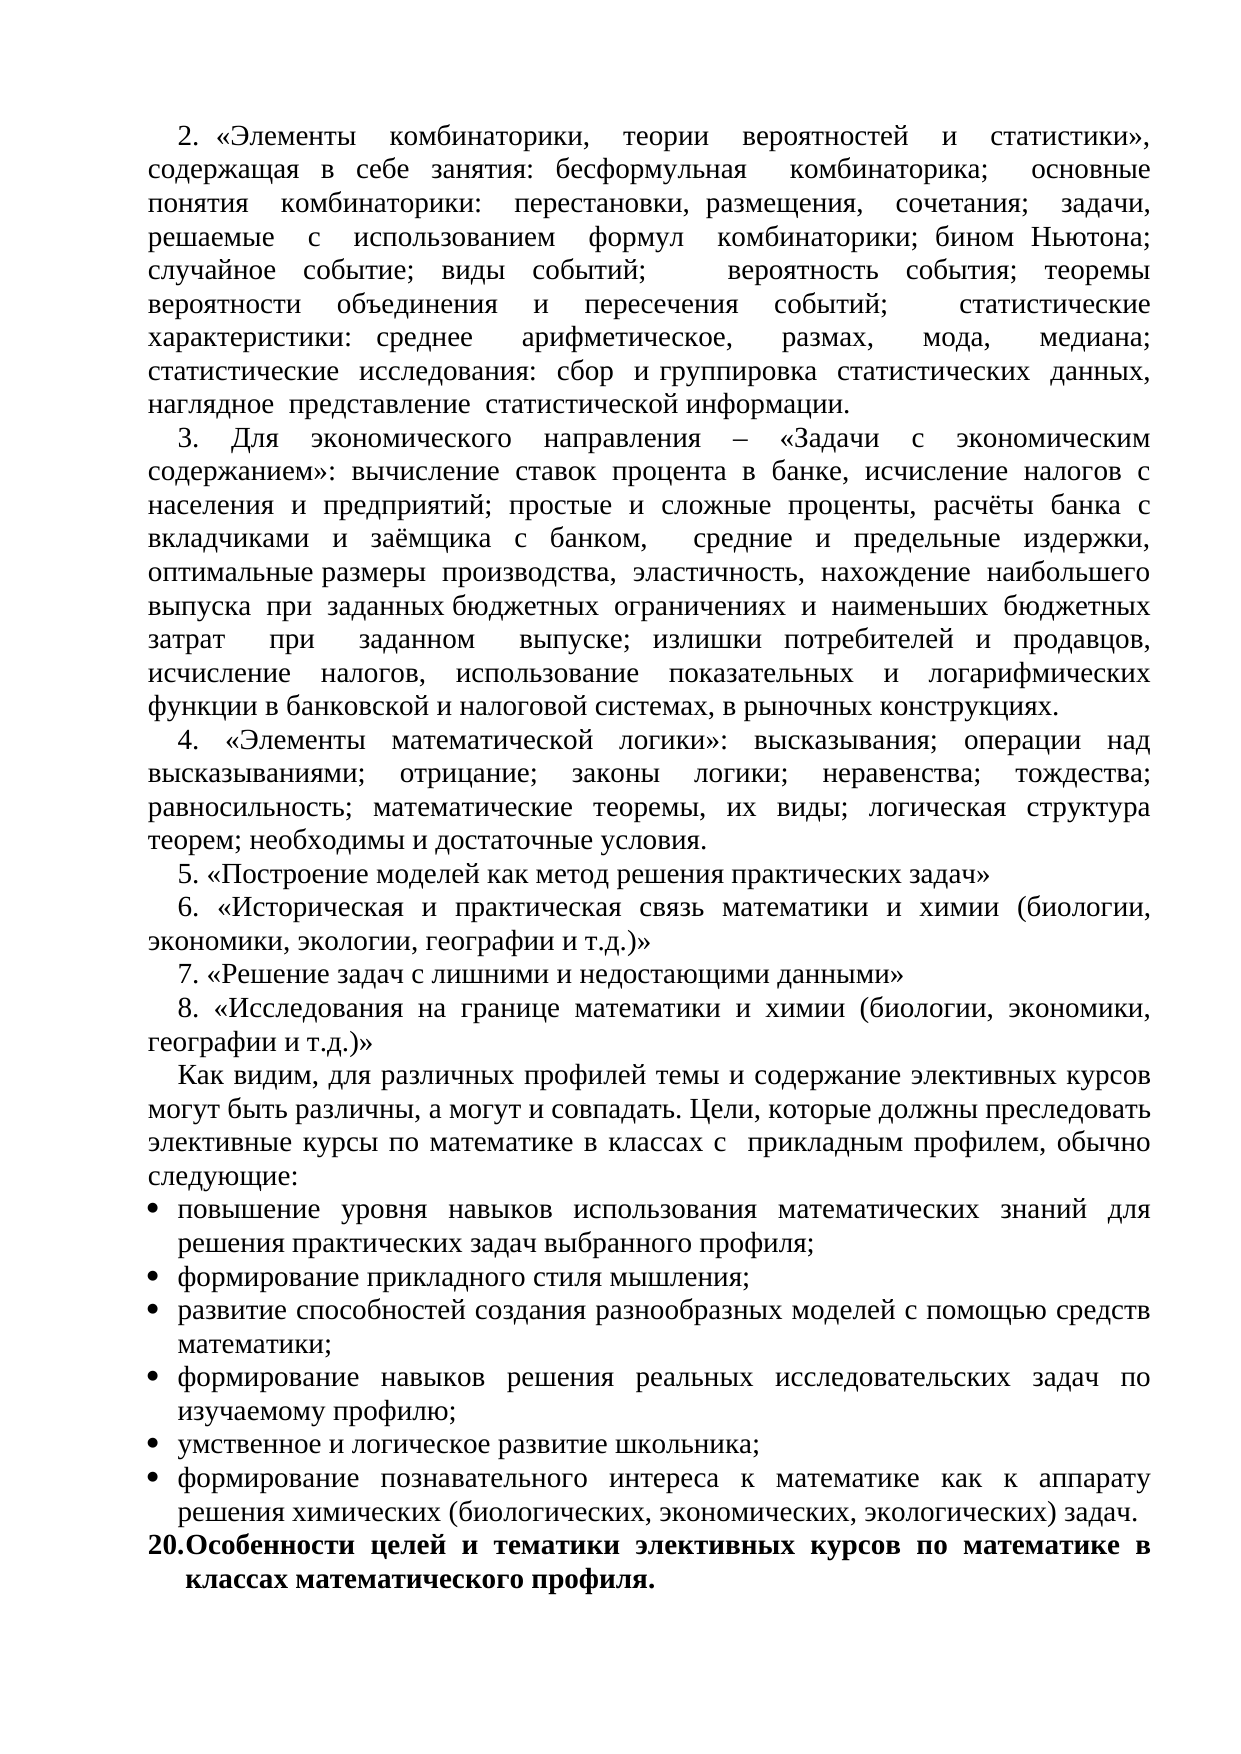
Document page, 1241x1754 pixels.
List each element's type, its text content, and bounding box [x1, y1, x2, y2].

text 6. «Историческая и практическая связь математики и химии (биологии, экономики, экологии, географии и т.д.)» [148, 889, 1152, 957]
list формирование прикладного стиля мышления; [148, 1259, 1152, 1292]
text 8. «Исследования на границе математики и химии (биологии, экономики, географии и т.д.)» [148, 990, 1152, 1057]
text 5. «Построение моделей как метод решения практических задач» [148, 856, 1152, 889]
text Как видим, для различных профилей темы и содержание элективных курсов могут быть различны, а могут и совпадать. Цели, которые должны преследовать элективные курсы по математике в классах с прикладным профилем, обычно следующие: [148, 1057, 1152, 1191]
text 7. «Решение задач с лишними и недостающими данными» [148, 957, 1152, 990]
text 3. Для экономического направления – «Задачи с экономическим содержанием»: вычисление ставок процента в банке, исчисление налогов с населения и предприятий; простые и сложные проценты, расчёты банка с вкладчиками и заёмщика с банком, средние и предельные издержки, оптимальные размеры производства, эластичность, нахождение наибольшего выпуска при заданных бюджетных ограничениях и наименьших бюджетных затрат при заданном выпуске; излишки потребителей и продавцов, исчисление налогов, использование показательных и логарифмических функции в банковской и налоговой системах, в рыночных конструкциях. [148, 420, 1152, 722]
list формирование познавательного интереса к математике как к аппарату решения химических (биологических, экономических, экологических) задач. [148, 1460, 1152, 1527]
text 2. «Элементы комбинаторики, теории вероятностей и статистики», содержащая в себе занятия: бесформульная комбинаторика; основные понятия комбинаторики: перестановки, размещения, сочетания; задачи, решаемые с использованием формул комбинаторики; бином Ньютона; случайное событие; виды событий; вероятность события; теоремы вероятности объединения и пересечения событий; статистические характеристики: среднее арифметическое, размах, мода, медиана; статистические исследования: сбор и группировка статистических данных, наглядное представление статистической информации. [148, 118, 1152, 420]
list формирование навыков решения реальных исследовательских задач по изучаемому профилю; [148, 1359, 1152, 1427]
list развитие способностей создания разнообразных моделей с помощью средств математики; [148, 1292, 1152, 1359]
list повышение уровня навыков использования математических знаний для решения практических задач выбранного профиля; [148, 1191, 1152, 1259]
list умственное и логическое развитие школьника; [148, 1427, 1152, 1460]
text 4. «Элементы математической логики»: высказывания; операции над высказываниями; отрицание; законы логики; неравенства; тождества; равносильность; математические теоремы, их виды; логическая структура теорем; необходимы и достаточные условия. [148, 722, 1152, 856]
list Особенности целей и тематики элективных курсов по математике в классах математического профиля. [148, 1527, 1152, 1594]
